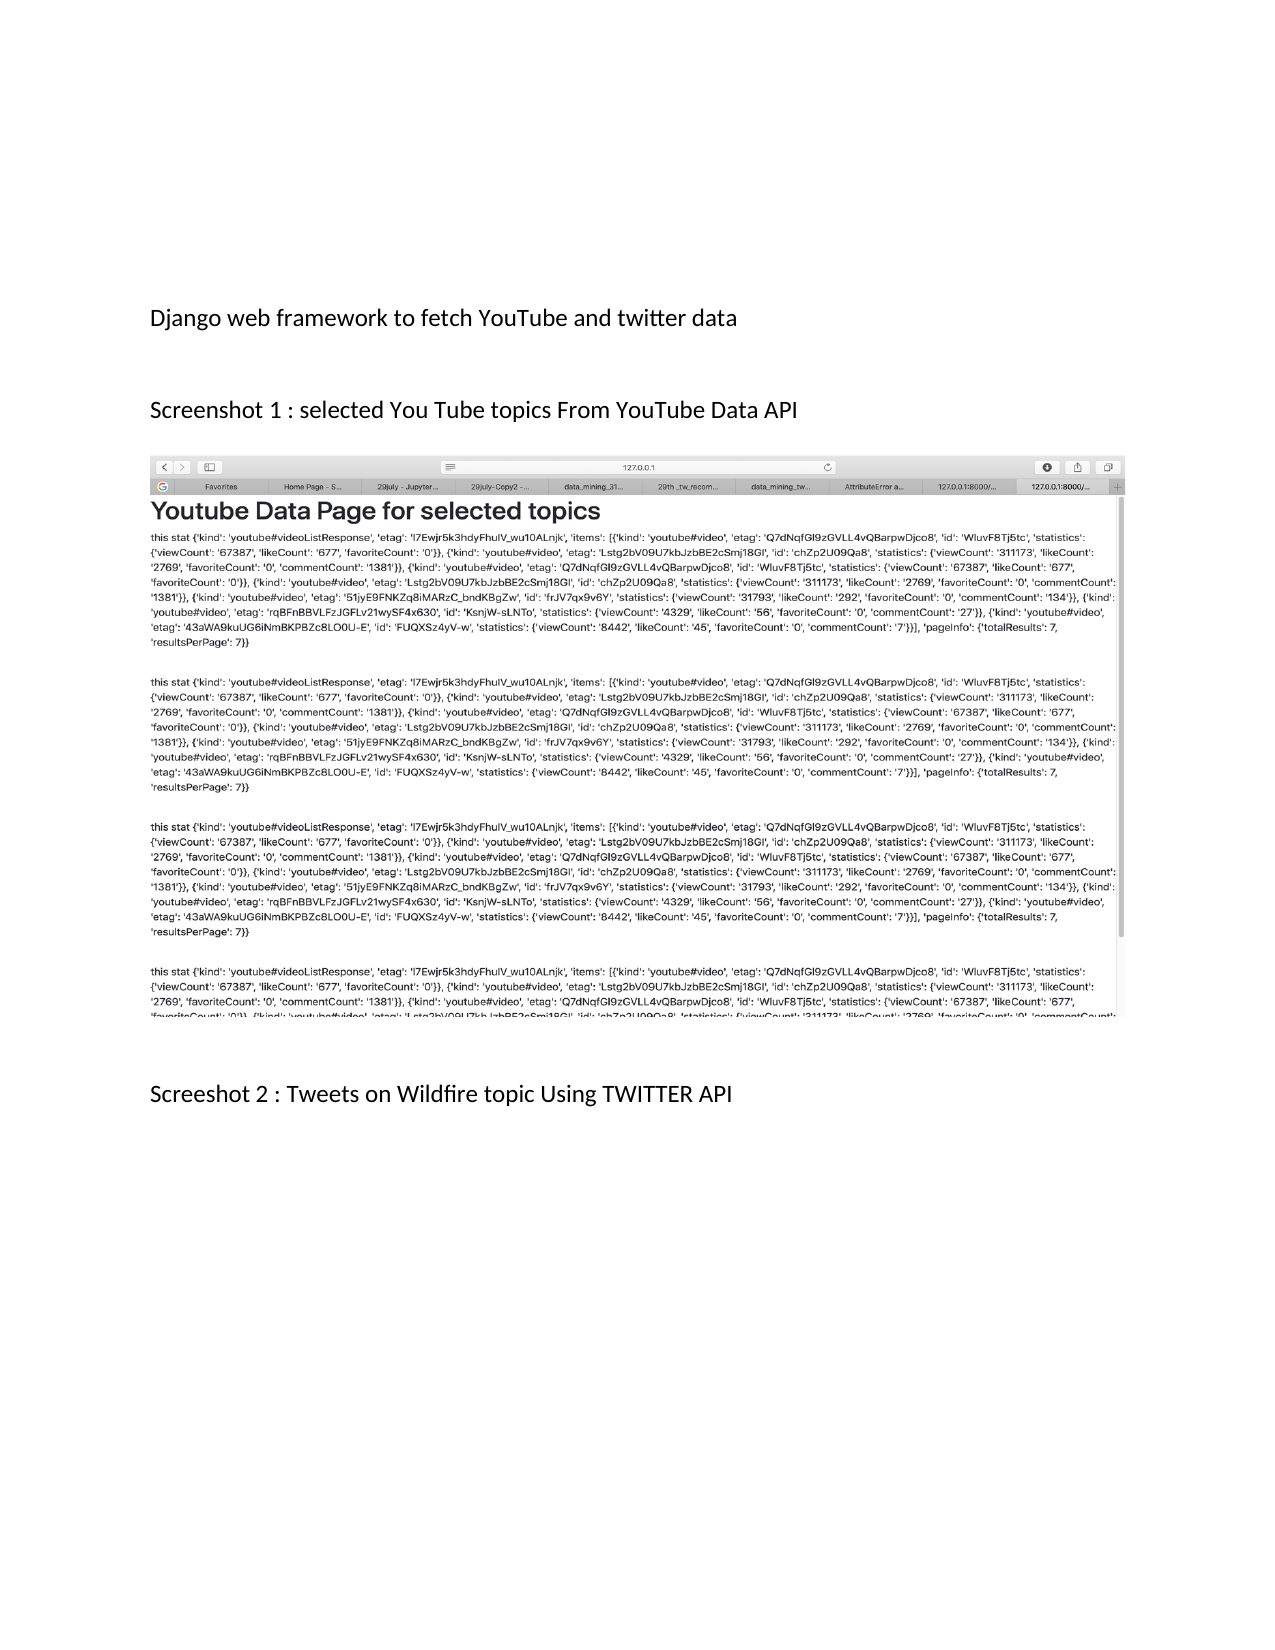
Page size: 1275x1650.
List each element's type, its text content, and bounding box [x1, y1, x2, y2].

text Screenshot 1 : selected You Tube topics From YouTube Data API [150, 394, 1125, 425]
picture [150, 455, 1125, 1017]
text Screeshot 2 : Tweets on Wildfire topic Using TWITTER API [150, 1078, 1125, 1108]
text Django web framework to fetch YouTube and twitter data [150, 303, 1125, 333]
